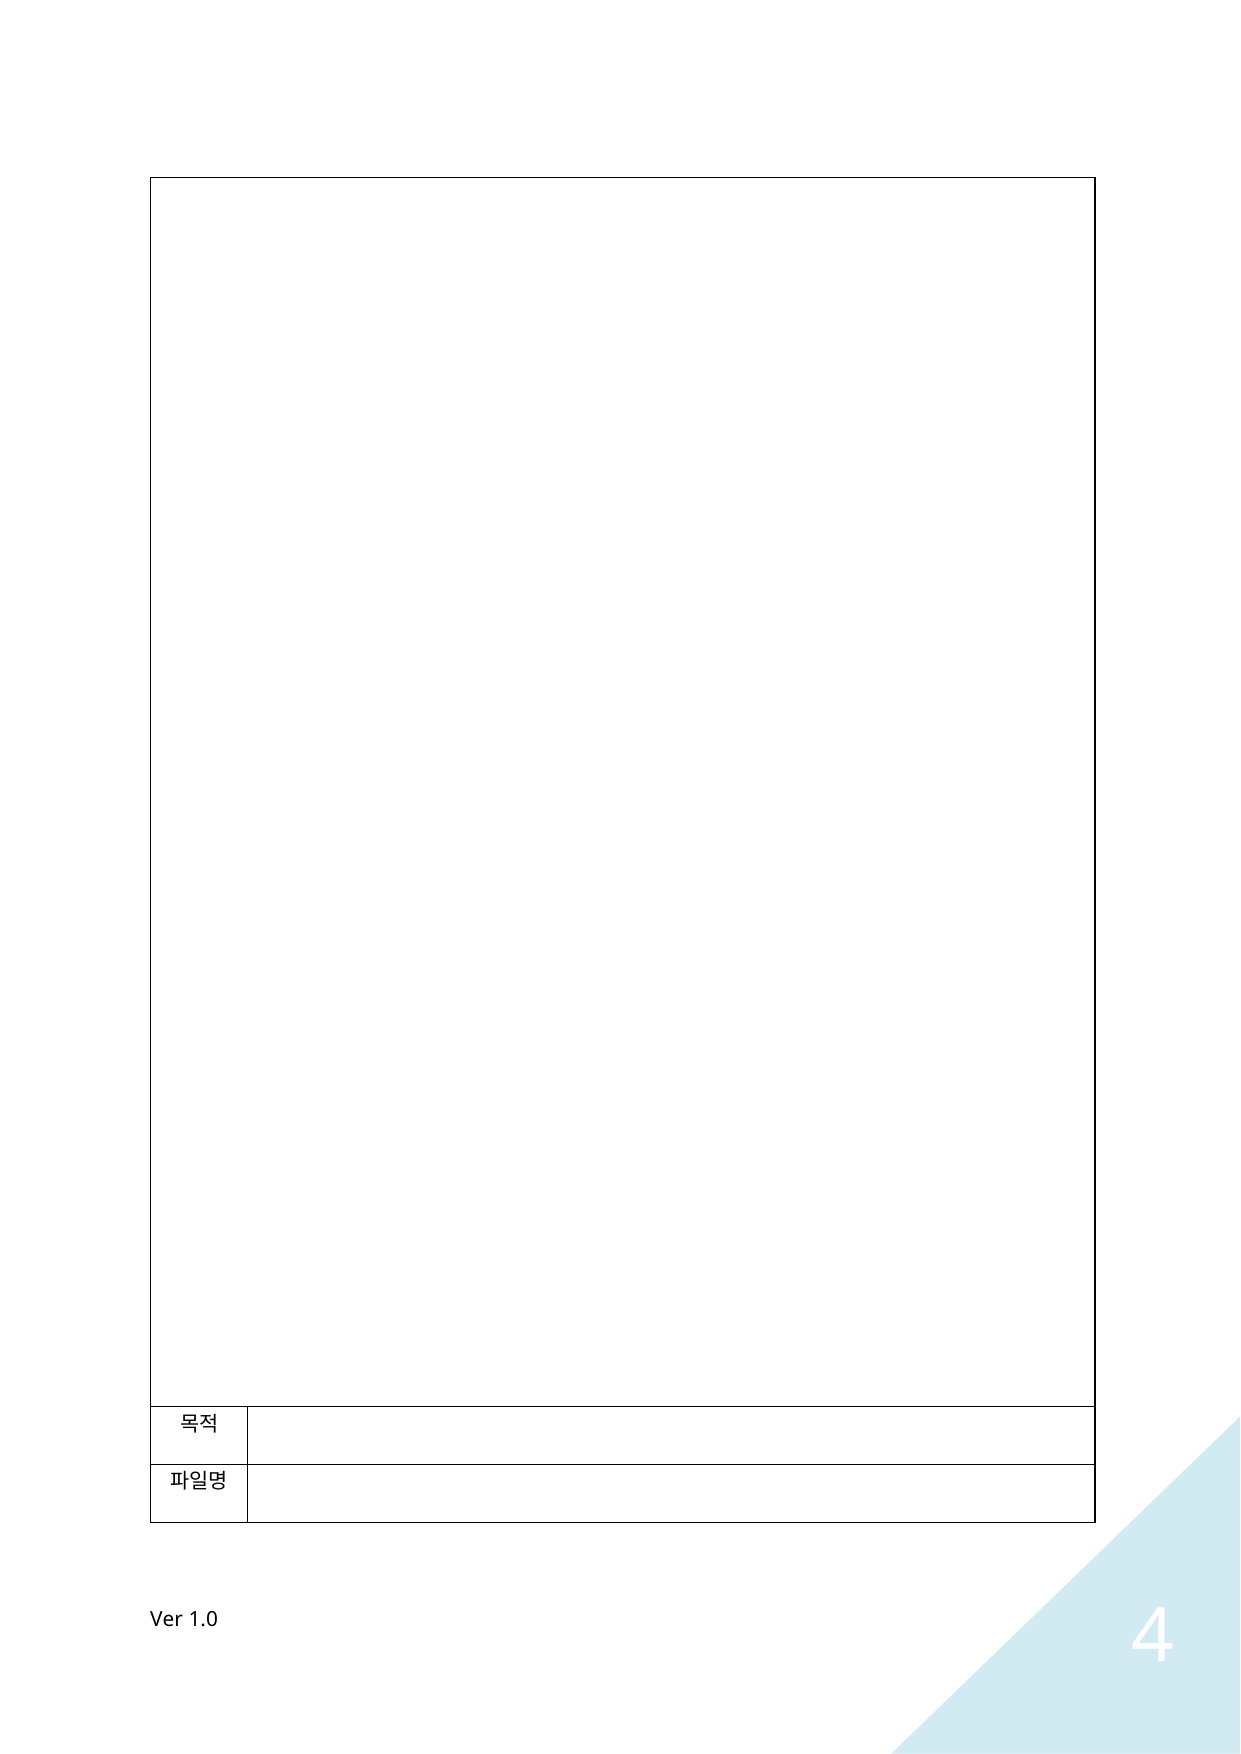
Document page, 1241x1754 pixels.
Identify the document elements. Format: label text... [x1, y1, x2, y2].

table_cell [248, 1465, 1094, 1522]
table_cell 파일명 [151, 1465, 247, 1522]
table_header [151, 178, 1094, 1406]
table_cell 목적 [151, 1407, 247, 1464]
table_cell [248, 1407, 1094, 1464]
